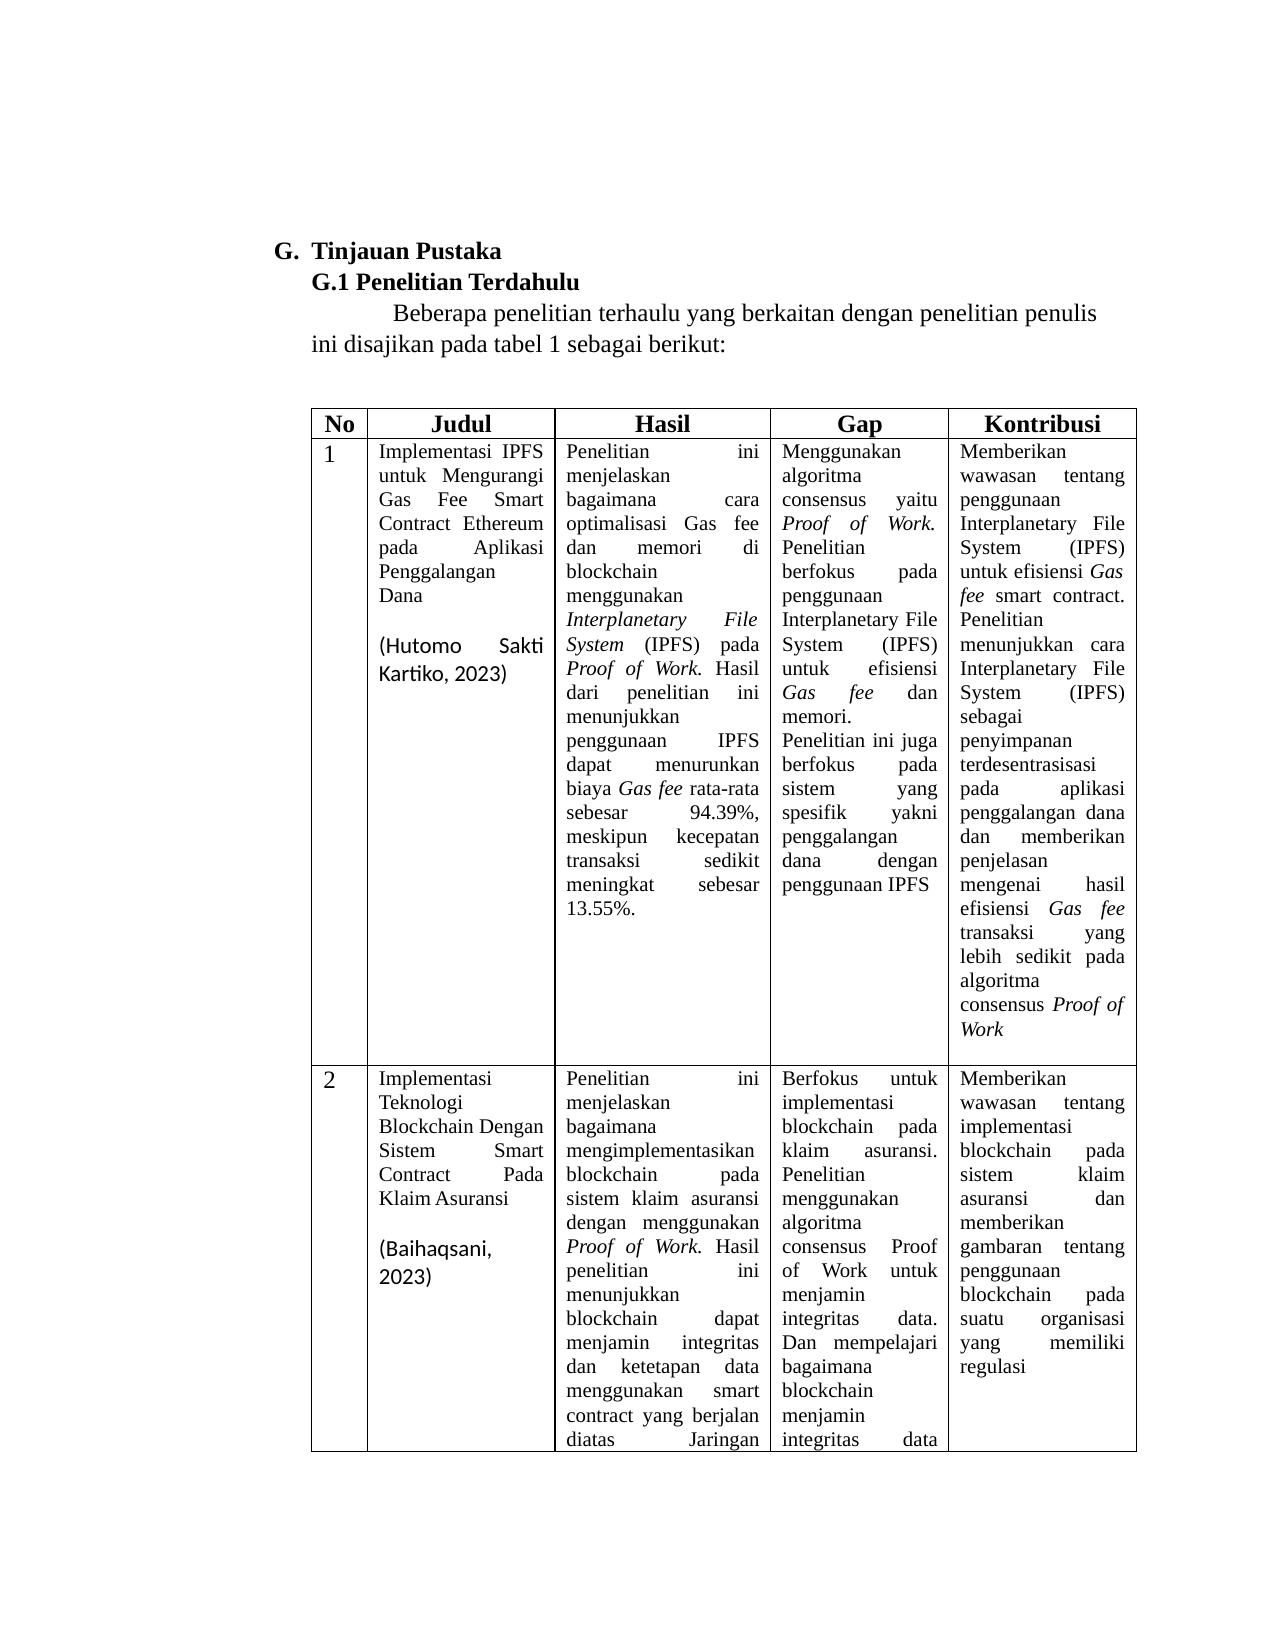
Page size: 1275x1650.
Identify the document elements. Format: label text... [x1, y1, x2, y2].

table_cell Implementasi IPFS untuk Mengurangi Gas Fee Smart Contract Ethereum pada Aplikasi Penggalangan Dana [368, 439, 554, 1064]
table_cell Memberikan wawasan tentang penggunaan Interplanetary File System (IPFS) untuk efisiensi Gas fee smart contract. Penelitian menunjukkan cara Interplanetary File System (IPFS) sebagai penyimpanan terdesentrasisasi pada aplikasi penggalangan dana dan memberikan penjelasan mengenai hasil efisiensi Gas fee transaksi yang lebih sedikit pada algoritma consensus Proof of Work [949, 439, 1136, 1064]
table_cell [949, 1066, 1136, 1451]
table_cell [368, 1066, 554, 1451]
list G.1 Penelitian Terdahulu [311, 267, 1098, 296]
table_cell Penelitian ini menjelaskan bagaimana cara optimalisasi Gas fee dan memori di blockchain menggunakan Interplanetary File System (IPFS) pada Proof of Work. Hasil dari penelitian ini menunjukkan penggunaan IPFS dapat menurunkan biaya Gas fee rata-rata sebesar 94.39%, meskipun kecepatan transaksi sedikit meningkat sebesar 13.55%. [556, 439, 770, 1064]
table_header Judul [368, 409, 554, 438]
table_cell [556, 1066, 770, 1451]
table_cell Menggunakan algoritma consensus yaitu Proof of Work. Penelitian berfokus pada penggunaan Interplanetary File System (IPFS) untuk efisiensi Gas fee dan memori. Penelitian ini juga berfokus pada sistem yang spesifik yakni penggalangan dana dengan penggunaan IPFS [771, 439, 948, 1064]
list Tinjauan Pustaka [274, 236, 1098, 265]
table_header Kontribusi [949, 409, 1136, 438]
list Beberapa penelitian terhaulu yang berkaitan dengan penelitian penulis ini disajikan pada tabel 1 sebagai berikut: [311, 298, 1098, 358]
table_cell 1 [312, 439, 367, 1064]
table_header Gap [771, 409, 948, 438]
table_header No [312, 409, 367, 438]
table_cell 2 [312, 1066, 367, 1451]
table_header Hasil [556, 409, 770, 438]
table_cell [771, 1066, 948, 1451]
